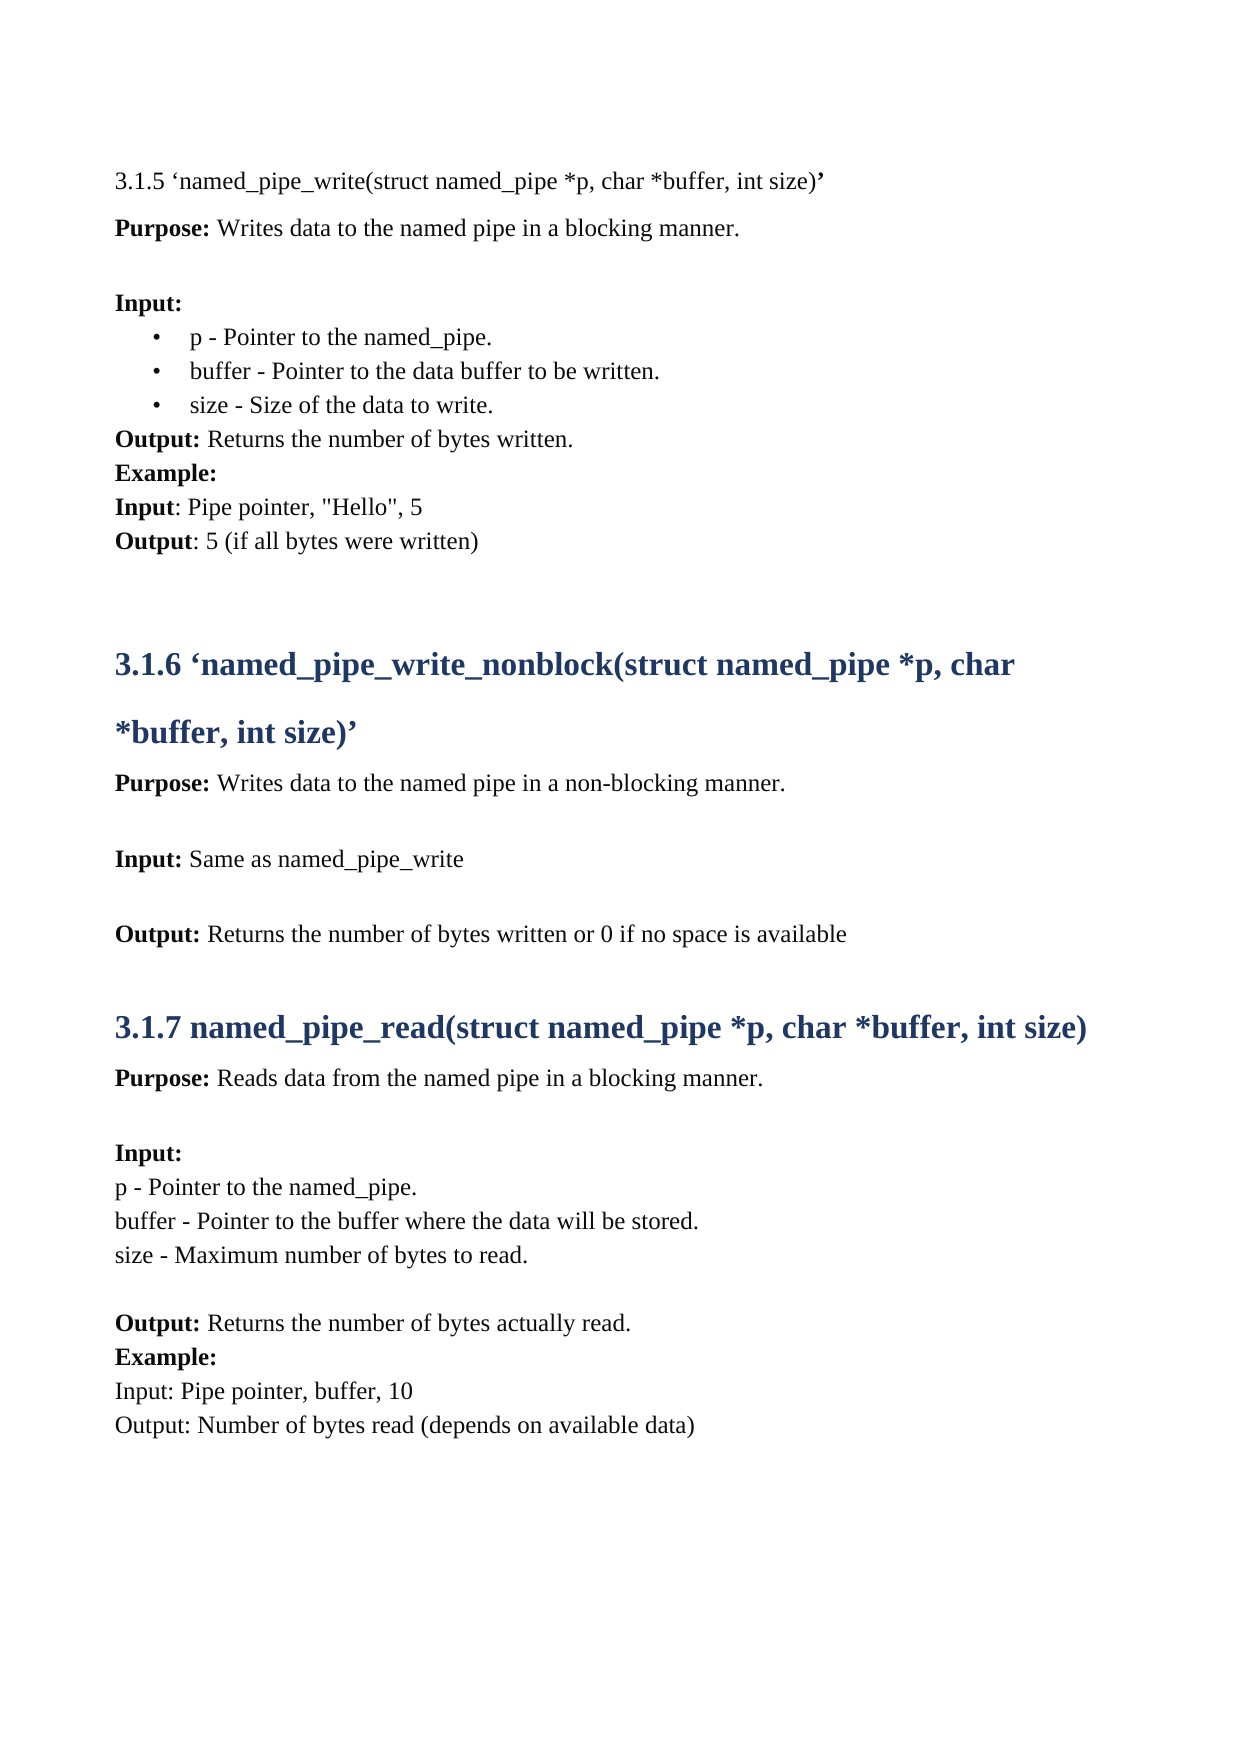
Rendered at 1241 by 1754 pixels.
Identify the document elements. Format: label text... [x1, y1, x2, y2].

subtitle 3.1.6 ‘named_pipe_write_nonblock(struct named_pipe *p, char *buffer, int size)’ [114, 630, 1126, 766]
text Input: [114, 286, 1126, 320]
list size - Size of the data to write. [152, 388, 1126, 422]
text Example: [114, 1340, 1126, 1374]
text Output: 5 (if all bytes were written) [114, 524, 1126, 558]
subtitle 3.1.7 named_pipe_read(struct named_pipe *p, char *buffer, int size) [114, 992, 1126, 1060]
text 3.1.5 ‘named_pipe_write(struct named_pipe *p, char *buffer, int size)’ [114, 164, 1126, 198]
text Output: Returns the number of bytes written or 0 if no space is available [114, 917, 1126, 951]
text buffer - Pointer to the buffer where the data will be stored. [114, 1204, 1126, 1238]
text Purpose: Reads data from the named pipe in a blocking manner. [114, 1060, 1126, 1094]
text Example: [114, 456, 1126, 490]
text Output: Returns the number of bytes written. [114, 422, 1126, 456]
text Input: Same as named_pipe_write [114, 841, 1126, 875]
text Input: [114, 1136, 1126, 1170]
text Purpose: Writes data to the named pipe in a non-blocking manner. [114, 766, 1126, 799]
list p - Pointer to the named_pipe. [152, 320, 1126, 354]
list buffer - Pointer to the data buffer to be written. [152, 354, 1126, 388]
text Output: Returns the number of bytes actually read. [114, 1306, 1126, 1340]
text Purpose: Writes data to the named pipe in a blocking manner. [114, 210, 1126, 244]
text size - Maximum number of bytes to read. [114, 1238, 1126, 1272]
text p - Pointer to the named_pipe. [114, 1170, 1126, 1204]
text Output: Number of bytes read (depends on available data) [114, 1408, 1126, 1442]
text Input: Pipe pointer, "Hello", 5 [114, 490, 1126, 524]
text Input: Pipe pointer, buffer, 10 [114, 1374, 1126, 1408]
